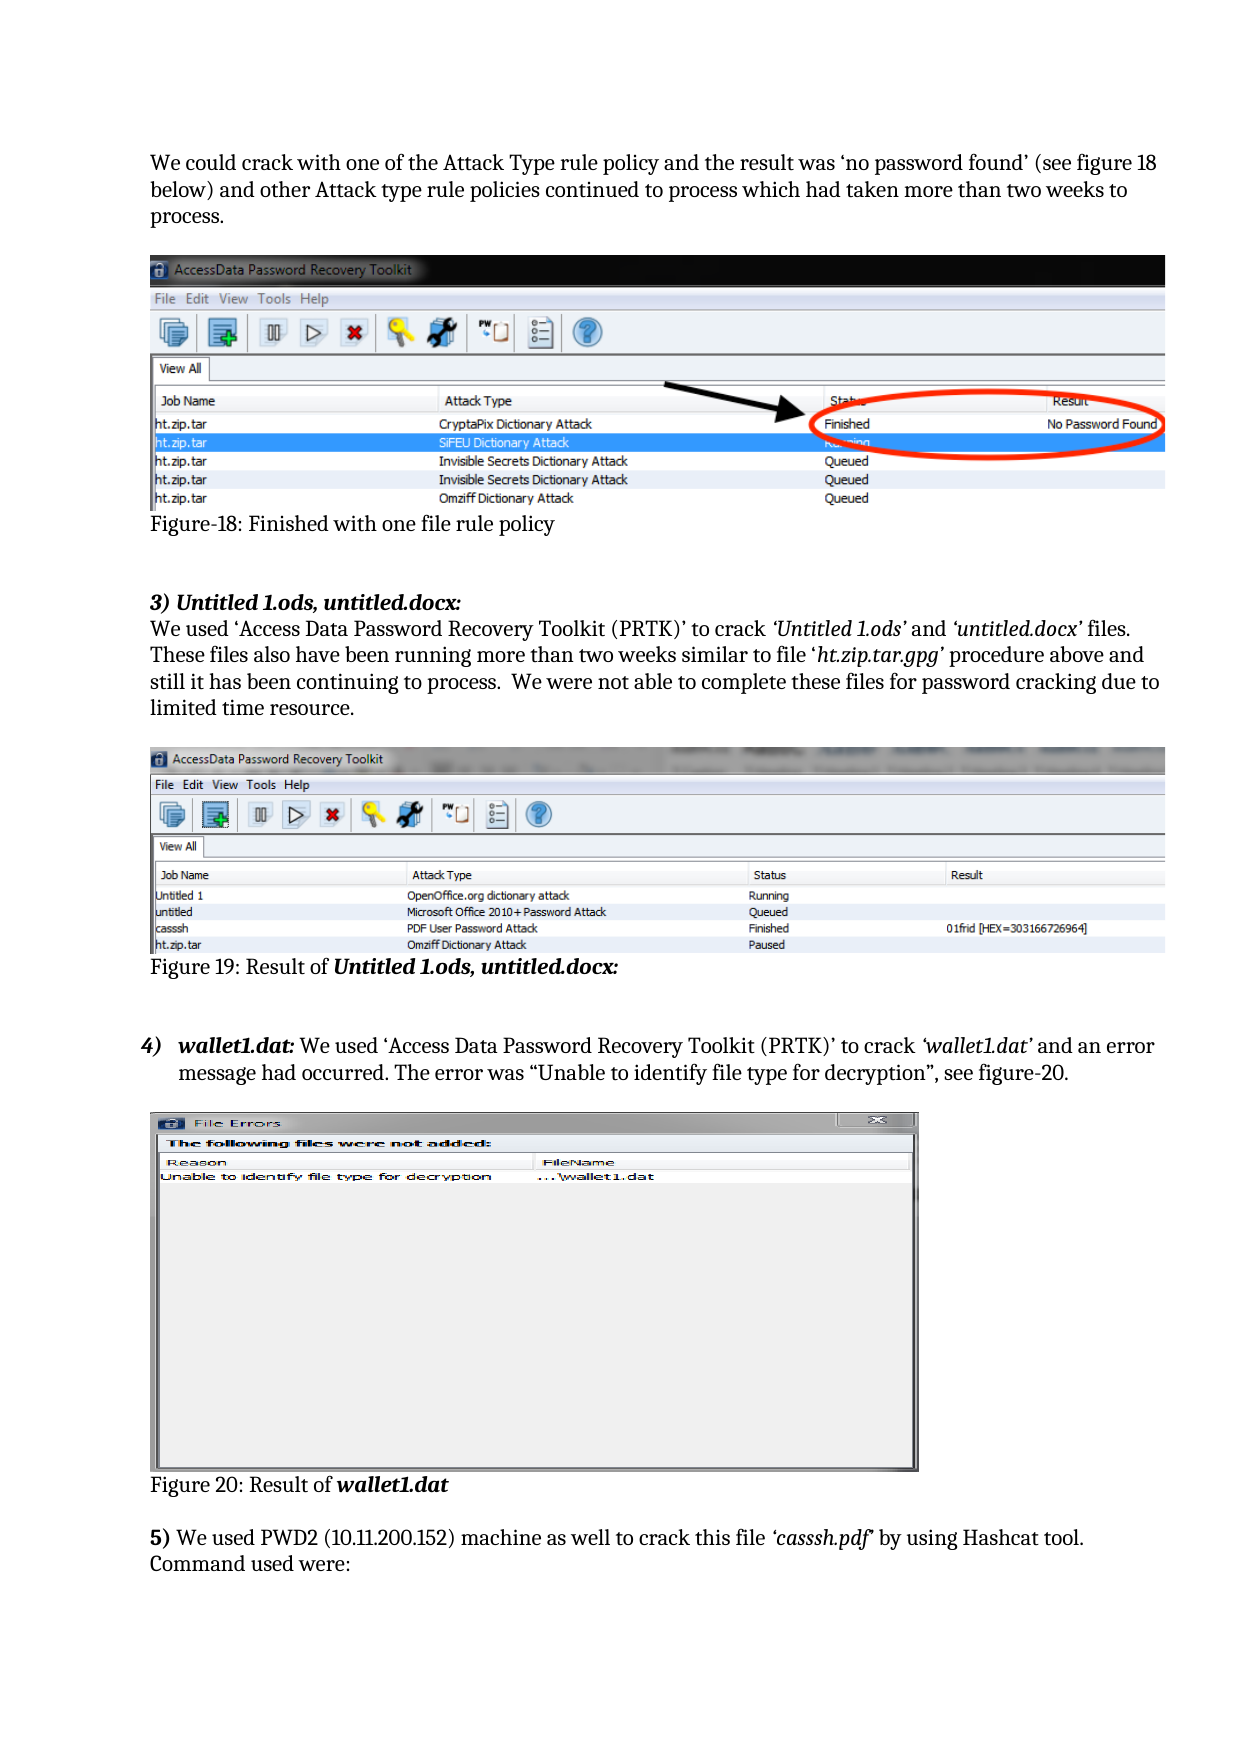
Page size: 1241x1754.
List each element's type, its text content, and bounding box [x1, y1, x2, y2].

text We could crack with one of the Attack Type rule policy and the result was ‘no password found’ (see figure 18 below) and other Attack type rule policies continued to process which had taken more than two weeks to process. [150, 150, 1165, 229]
picture [150, 255, 1166, 511]
text Figure-18: Finished with one file rule policy [150, 511, 1165, 537]
picture [150, 747, 1166, 954]
picture [150, 1112, 919, 1472]
text Figure 19: Result of Untitled 1.ods, untitled.docx: [150, 954, 1165, 980]
text We used ‘Access Data Password Recovery Toolkit (PRTK)’ to crack ‘Untitled 1.ods’ and ‘untitled.docx’ files. These files also have been running more than two weeks similar to file ‘ht.zip.tar.gpg’ procedure above and still it has been continuing to process. We were not able to complete these files for password cracking due to limited time resource. [150, 616, 1165, 721]
text 5) We used PWD2 (10.11.200.152) machine as well to crack this file ‘casssh.pdf’ by using Hashcat tool. Command used were: [150, 1524, 1165, 1577]
text 3) Untitled 1.ods, untitled.docx: [150, 589, 1165, 616]
text Figure 20: Result of wallet1.dat [150, 1472, 1165, 1498]
list wallet1.dat: We used ‘Access Data Password Recovery Toolkit (PRTK)’ to crack ‘wallet1.dat’ and an error message had occurred. The error was “Unable to identify file type for decryption”, see figure-20. [141, 1033, 1165, 1086]
